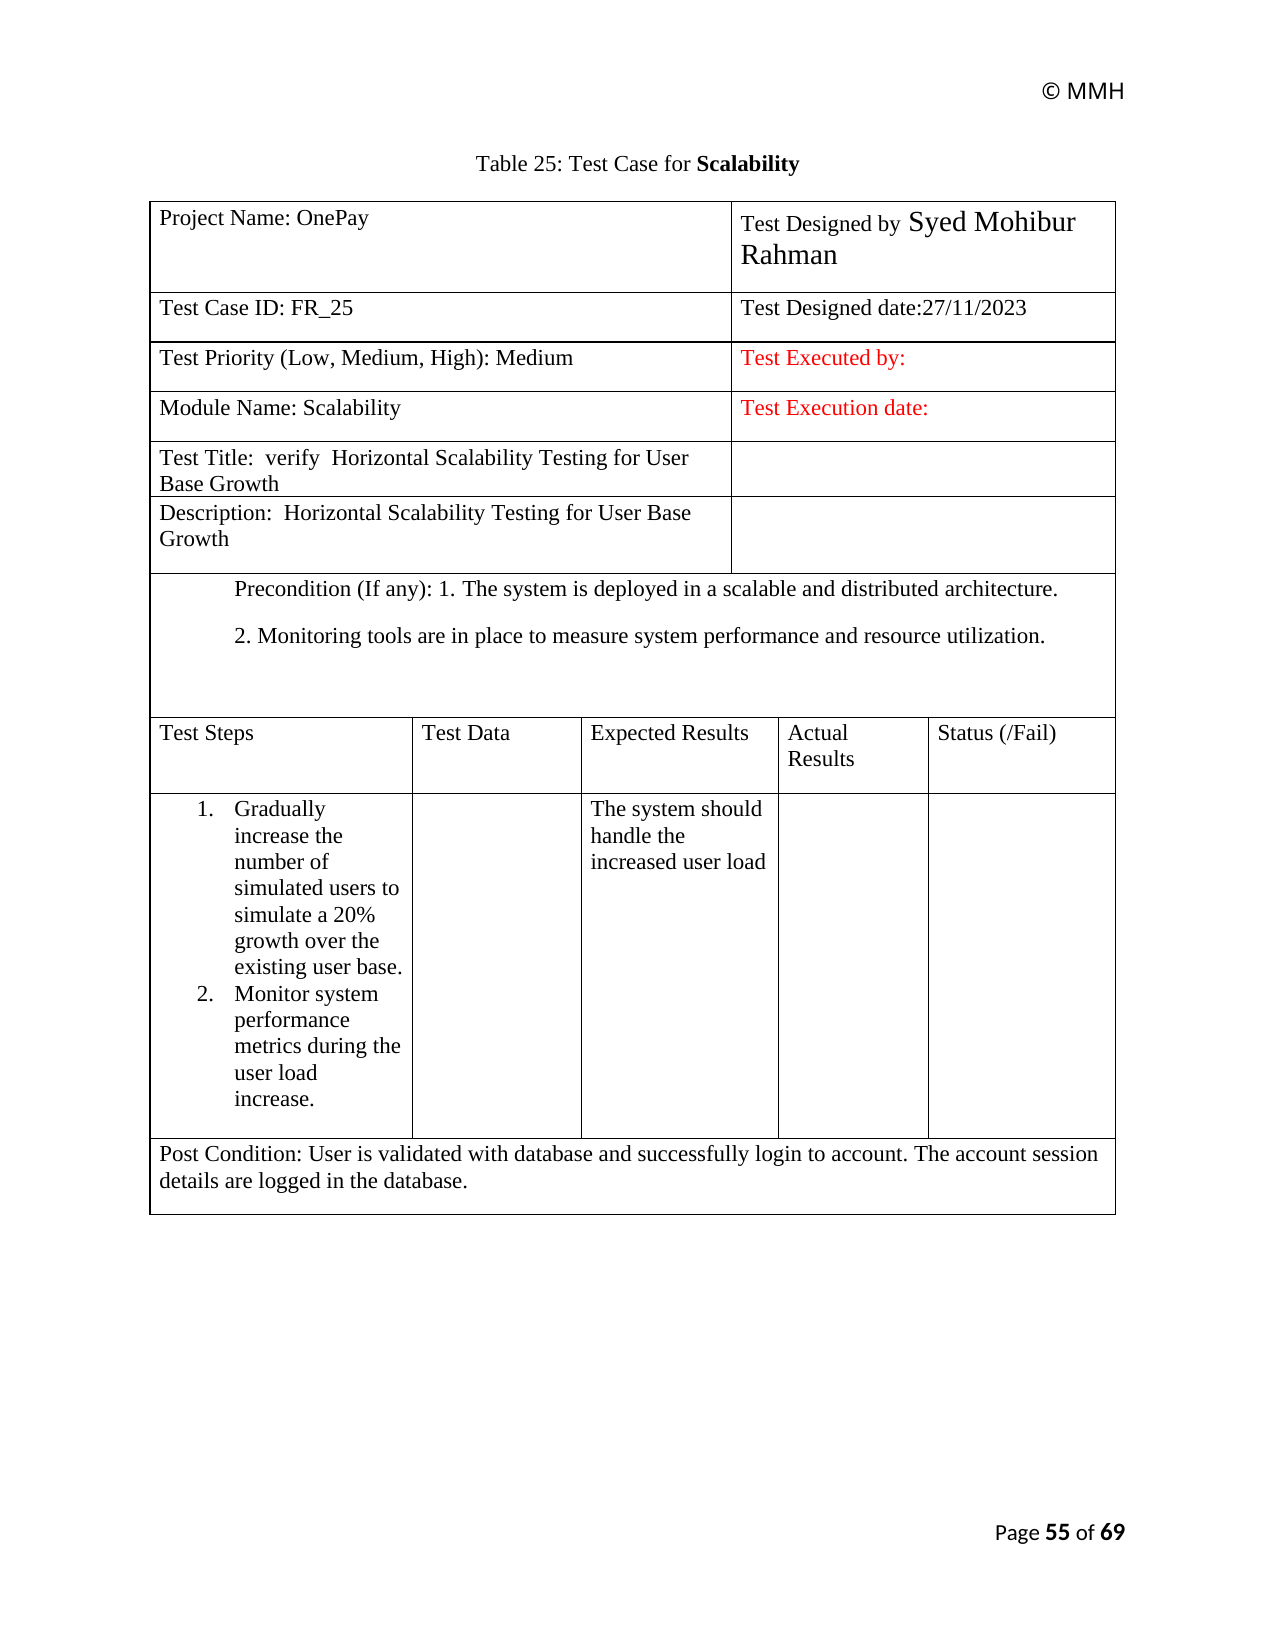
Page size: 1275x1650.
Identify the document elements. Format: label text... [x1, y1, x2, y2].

table_header Project Name: OnePay [151, 202, 731, 292]
table_cell [732, 497, 1115, 572]
table_cell [732, 442, 1115, 496]
table_cell The system should handle the increased user load [582, 794, 778, 1138]
table_cell Test Designed date:27/11/2023 [732, 293, 1115, 341]
text Table 25: Test Case for Scalability [150, 150, 1125, 176]
table_cell Post Condition: User is validated with database and successfully login to account. The account session details are logged in the database. [151, 1139, 1115, 1214]
table_cell Expected Results [582, 718, 778, 793]
table_cell Gradually increase the number of simulated users to simulate a 20% growth over the existing user base. Monitor system performance metrics during the user load increase. [151, 794, 412, 1138]
table_cell Test Steps [151, 718, 412, 793]
table_cell Test Case ID: FR_25 [151, 293, 731, 341]
table_cell [413, 794, 581, 1138]
table_cell Status (/Fail) [929, 718, 1115, 793]
table_cell Module Name: Scalability [151, 392, 731, 441]
table_cell Precondition (If any): 1. The system is deployed in a scalable and distributed architecture. 2. Monitoring tools are in place to measure system performance and resource utilization. [151, 574, 1115, 717]
table_cell [929, 794, 1115, 1138]
table_cell Test Executed by: [732, 343, 1115, 391]
table_cell Description: Horizontal Scalability Testing for User Base Growth [151, 497, 731, 572]
table_cell Test Title: verify Horizontal Scalability Testing for User Base Growth [151, 442, 731, 496]
table_cell [779, 794, 928, 1138]
table_cell Test Execution date: [732, 392, 1115, 441]
table_header Test Designed by Syed Mohibur Rahman [732, 202, 1115, 292]
table_cell Test Priority (Low, Medium, High): Medium [151, 343, 731, 391]
table_cell Test Data [413, 718, 581, 793]
table_cell Actual Results [779, 718, 928, 793]
